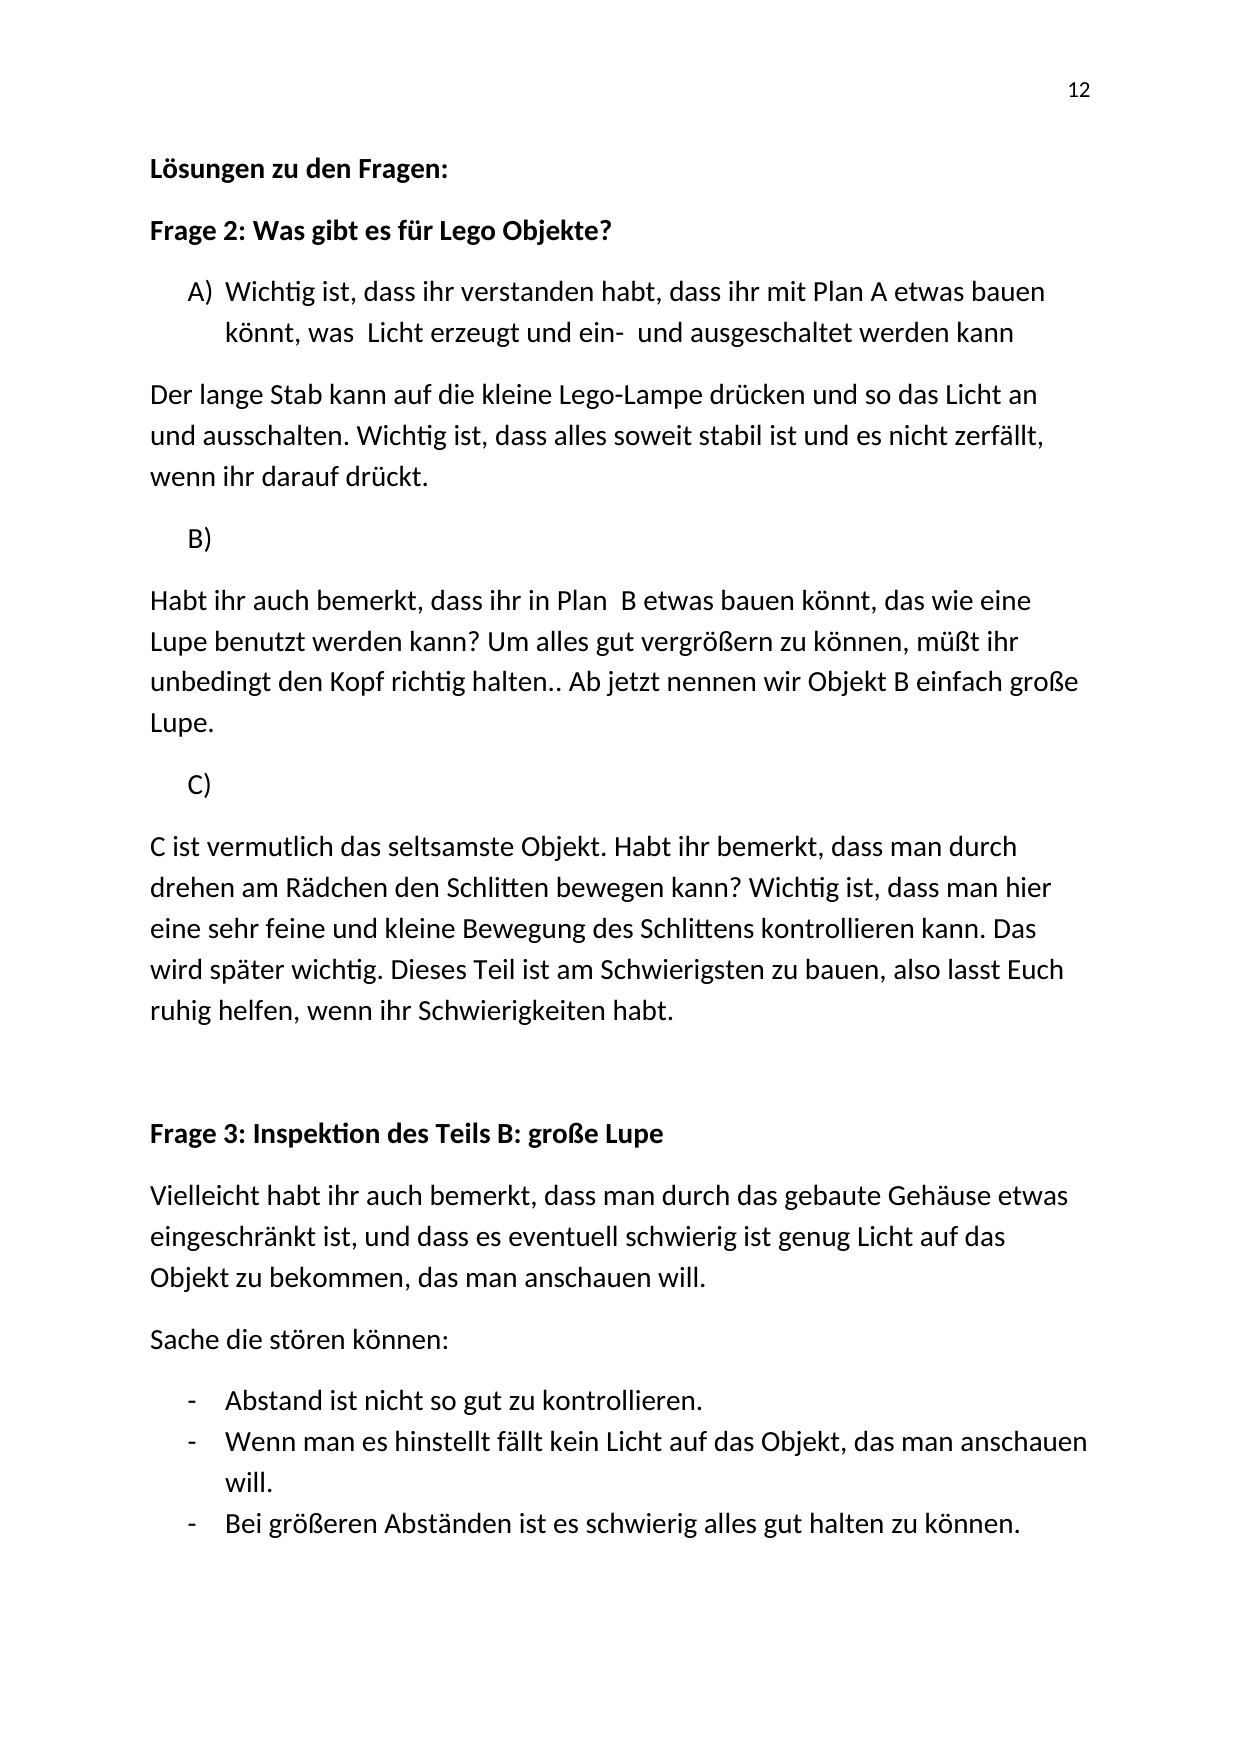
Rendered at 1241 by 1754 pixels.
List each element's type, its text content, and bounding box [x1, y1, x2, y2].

text Vielleicht habt ihr auch bemerkt, dass man durch das gebaute Gehäuse etwas eingeschränkt ist, und dass es eventuell schwierig ist genug Licht auf das Objekt zu bekommen, das man anschauen will. [150, 1177, 1090, 1294]
list Abstand ist nicht so gut zu kontrollieren. [187, 1382, 1090, 1418]
text Frage 3: Inspektion des Teils B: große Lupe [150, 1115, 1090, 1151]
text Frage 2: Was gibt es für Lego Objekte? [150, 212, 1090, 247]
list Wichtig ist, dass ihr verstanden habt, dass ihr mit Plan A etwas bauen könnt, was Licht erzeugt und ein- und ausgeschaltet werden kann [187, 273, 1090, 350]
text C ist vermutlich das seltsamste Objekt. Habt ihr bemerkt, dass man durch drehen am Rädchen den Schlitten bewegen kann? Wichtig ist, dass man hier eine sehr feine und kleine Bewegung des Schlittens kontrollieren kann. Das wird später wichtig. Dieses Teil ist am Schwierigsten zu bauen, also lasst Euch ruhig helfen, wenn ihr Schwierigkeiten habt. [150, 828, 1090, 1027]
text Sache die stören können: [150, 1321, 1090, 1356]
text Der lange Stab kann auf die kleine Lego-Lampe drücken und so das Licht an und ausschalten. Wichtig ist, dass alles soweit stabil ist und es nicht zerfällt, wenn ihr darauf drückt. [150, 376, 1090, 494]
list Bei größeren Abständen ist es schwierig alles gut halten zu können. [187, 1505, 1090, 1541]
text Lösungen zu den Fragen: [150, 150, 1090, 186]
text Habt ihr auch bemerkt, dass ihr in Plan B etwas bauen könnt, das wie eine Lupe benutzt werden kann? Um alles gut vergrößern zu können, müßt ihr unbedingt den Kopf richtig halten.. Ab jetzt nennen wir Objekt B einfach große Lupe. [150, 582, 1090, 740]
list Wenn man es hinstellt fällt kein Licht auf das Objekt, das man anschauen will. [187, 1423, 1090, 1500]
